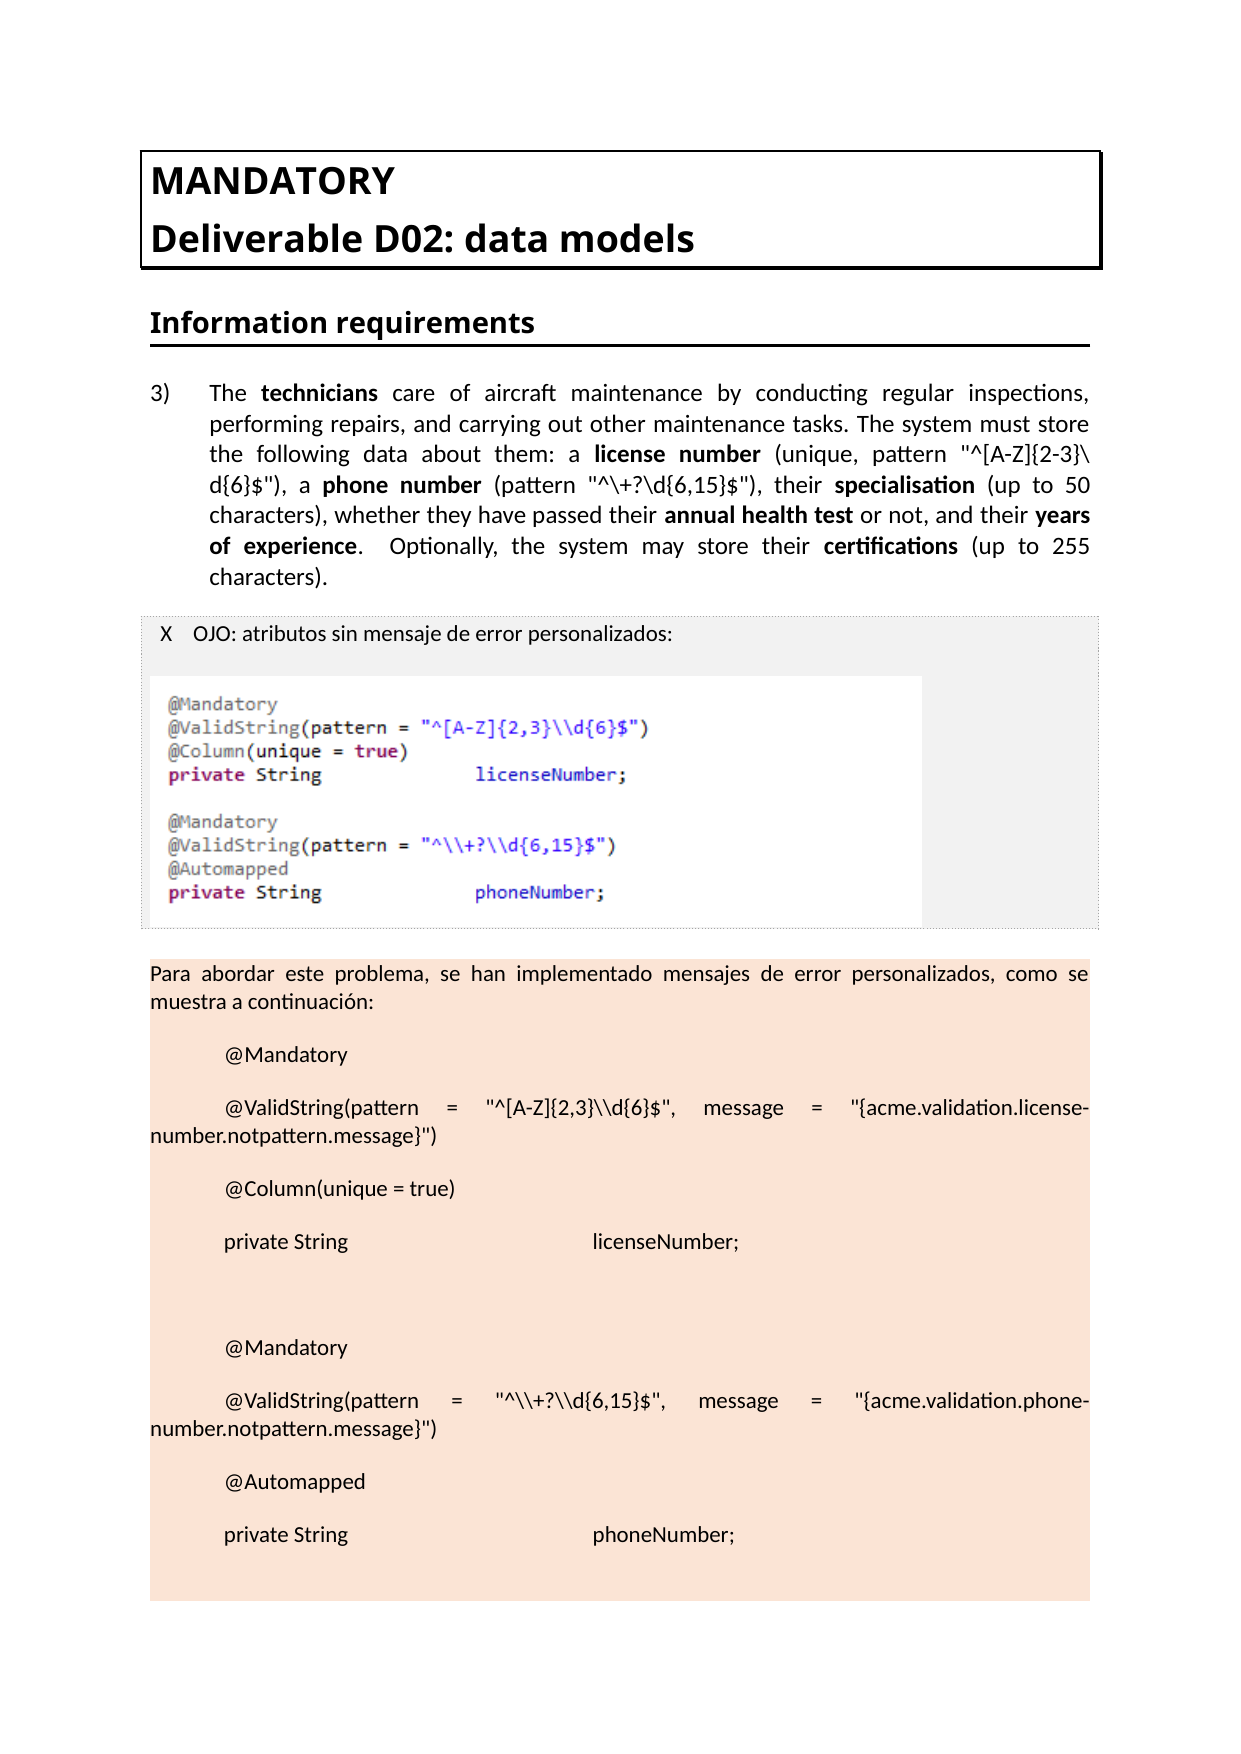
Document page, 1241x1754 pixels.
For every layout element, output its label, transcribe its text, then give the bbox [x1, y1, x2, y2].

text OJO: atributos sin mensaje de error personalizados: [141, 616, 1099, 647]
text private String licenseNumber; [150, 1227, 1090, 1255]
subtitle MANDATORY Deliverable D02: data models [142, 152, 1099, 266]
text @ValidString(pattern = "^\\+?\\d{6,15}$", message = "{acme.validation.phone-number.notpattern.message}") [150, 1386, 1090, 1442]
subtitle Information requirements [150, 303, 1090, 344]
text @ValidString(pattern = "^[A-Z]{2,3}\\d{6}$", message = "{acme.validation.license-number.notpattern.message}") [150, 1093, 1090, 1149]
text @Column(unique = true) [150, 1174, 1090, 1202]
text @Automapped [150, 1467, 1090, 1495]
picture [150, 676, 922, 927]
text private String phoneNumber; [150, 1520, 1090, 1548]
text Para abordar este problema, se han implementado mensajes de error personalizados, como se muestra a continuación: [150, 959, 1090, 1015]
text @Mandatory [150, 1333, 1090, 1361]
text The technicians care of aircraft maintenance by conducting regular inspections, performing repairs, and carrying out other maintenance tasks. The system must store the following data about them: a license number (unique, pattern "^[A-Z]{2-3}\d{6}$"), a phone number (pattern "^\+?\d{6,15}$"), their specialisation (up to 50 characters), whether they have passed their annual health test or not, and their years of experience. Optionally, the system may store their certifications (up to 255 characters). [150, 377, 1090, 591]
text @Mandatory [150, 1040, 1090, 1068]
